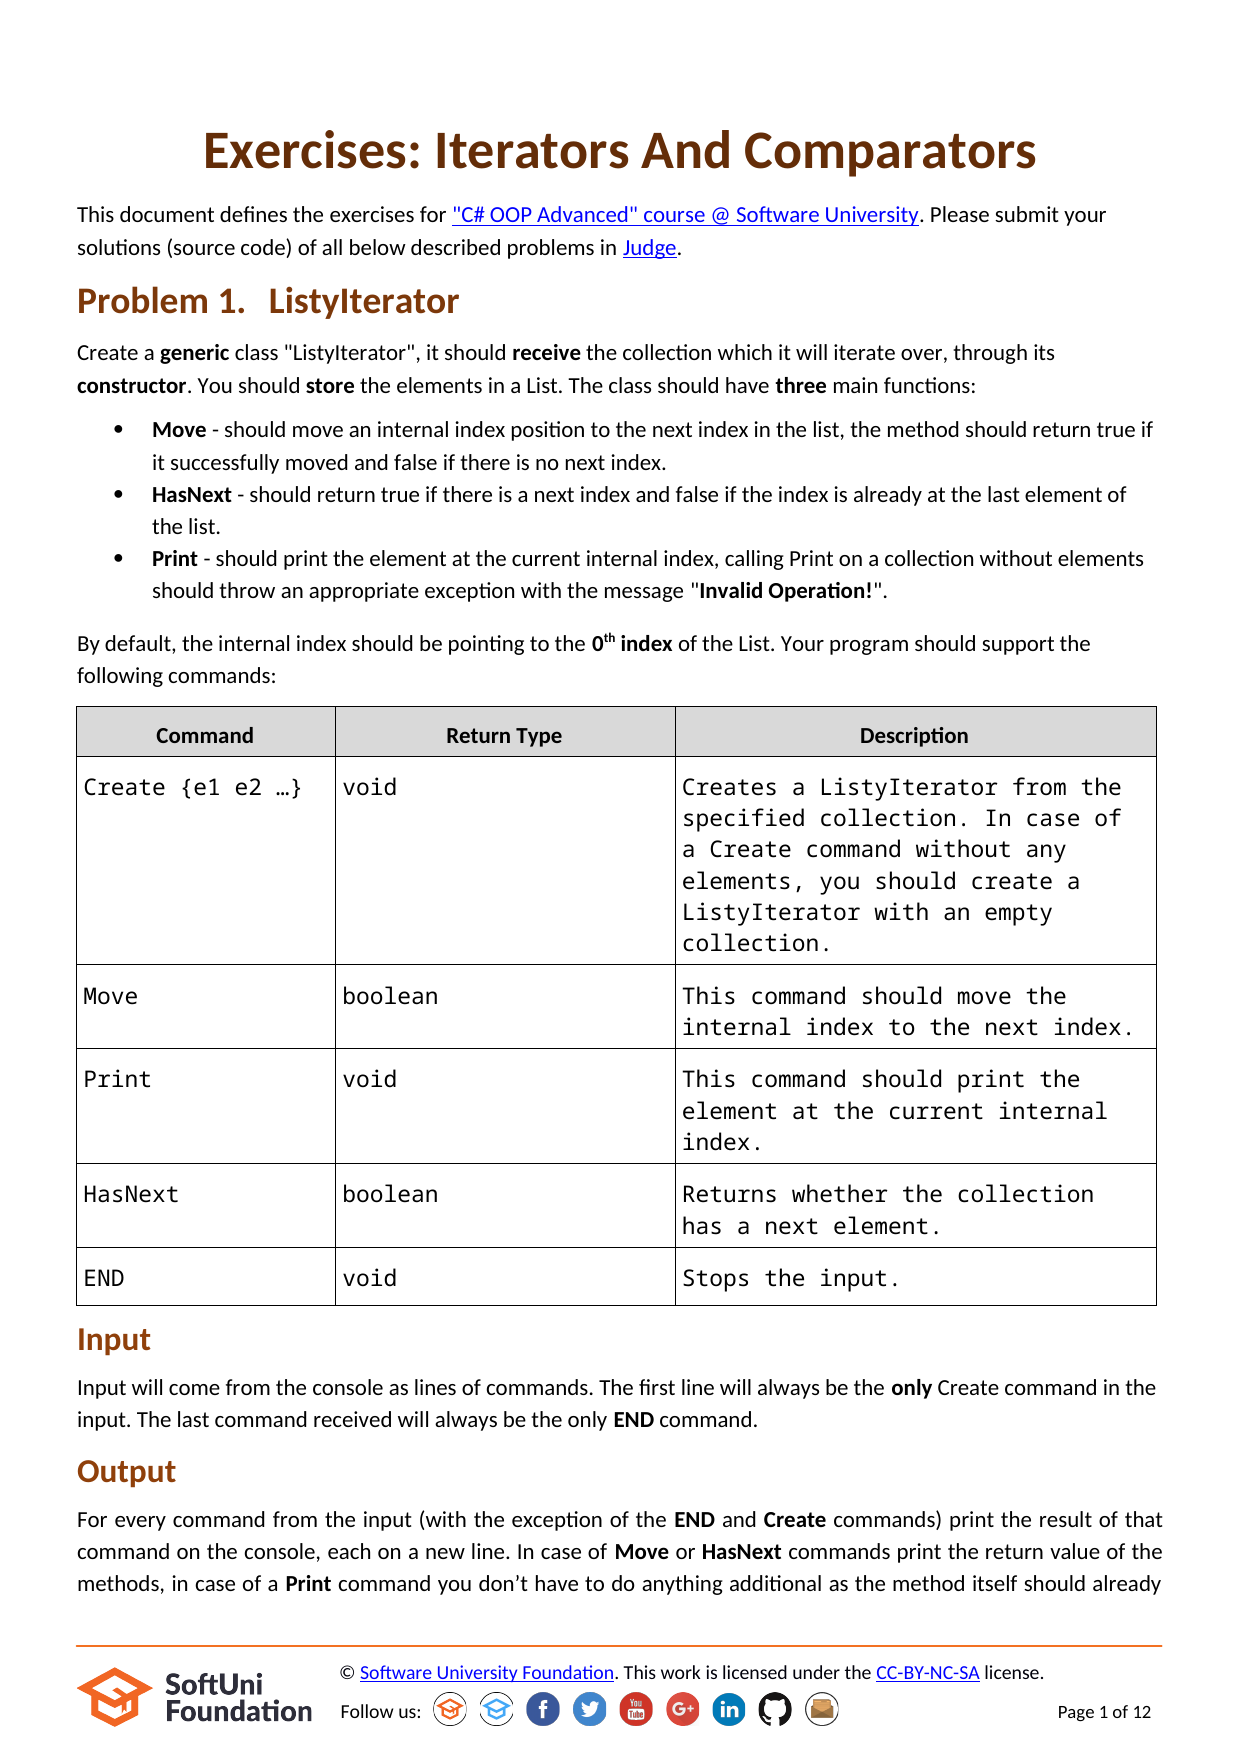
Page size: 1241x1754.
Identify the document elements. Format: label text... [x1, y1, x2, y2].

picture [666, 1692, 700, 1726]
picture [433, 1692, 467, 1726]
picture [736, 1716, 746, 1726]
table_cell Stops the input. [676, 1248, 1156, 1304]
table_header Description [676, 707, 1156, 756]
list Print - should print the element at the current internal index, calling Print on a collection without elements should throw an appropriate exception with the message "Invalid Operation!". [114, 544, 1163, 604]
table_cell This command should move the internal index to the next index. [676, 965, 1156, 1048]
table_cell Move [77, 965, 335, 1048]
table_cell END [77, 1248, 335, 1304]
table_cell boolean [336, 965, 675, 1048]
picture [805, 1692, 839, 1726]
text Input will come from the console as lines of commands. The first line will always be the only Create command in the input. The last command received will always be the only END command. [77, 1373, 1163, 1433]
table_header Command [77, 707, 335, 756]
picture [758, 1692, 792, 1726]
table_cell Print [77, 1049, 335, 1163]
text By default, the internal index should be pointing to the 0th index of the List. Your program should support the following commands: [77, 629, 1163, 689]
table_cell void [336, 1248, 675, 1304]
list HasNext - should return true if there is a next index and false if the index is already at the last element of the list. [114, 480, 1163, 540]
table_cell This command should print the element at the current internal index. [676, 1049, 1156, 1163]
picture [480, 1692, 513, 1726]
subtitle Exercises: Iterators And Comparators [77, 116, 1163, 182]
picture [619, 1692, 653, 1726]
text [77, 1505, 1163, 1598]
picture [573, 1692, 607, 1726]
text This document defines the exercises for "C# OOP Advanced" course @ Software University. Please submit your solutions (source code) of all below described problems in Judge. [77, 201, 1163, 261]
table_cell Create {e1 e2 …} [77, 757, 335, 964]
picture [712, 1716, 722, 1726]
table_cell Returns whether the collection has a next element. [676, 1164, 1156, 1247]
subtitle ListyIterator [77, 277, 1163, 323]
table_header Return Type [336, 707, 675, 756]
table_cell void [336, 1049, 675, 1163]
subtitle Input [77, 1318, 1163, 1359]
table_cell HasNext [77, 1164, 335, 1247]
picture [727, 1707, 738, 1717]
subtitle Output [77, 1450, 1163, 1491]
table_cell boolean [336, 1164, 675, 1247]
picture [712, 1693, 722, 1703]
picture [76, 1667, 312, 1727]
table_cell Creates a ListyIterator from the specified collection. In case of a Create command without any elements, you should create a ListyIterator with an empty collection. [676, 757, 1156, 964]
table_cell void [336, 757, 675, 964]
picture [736, 1693, 746, 1703]
text Create a generic class "ListyIterator", it should receive the collection which it will iterate over, through its constructor. You should store the elements in a List. The class should have three main functions: [77, 338, 1163, 399]
list Move - should move an internal index position to the next index in the list, the method should return true if it successfully moved and false if there is no next index. [114, 415, 1163, 476]
picture [526, 1692, 560, 1726]
